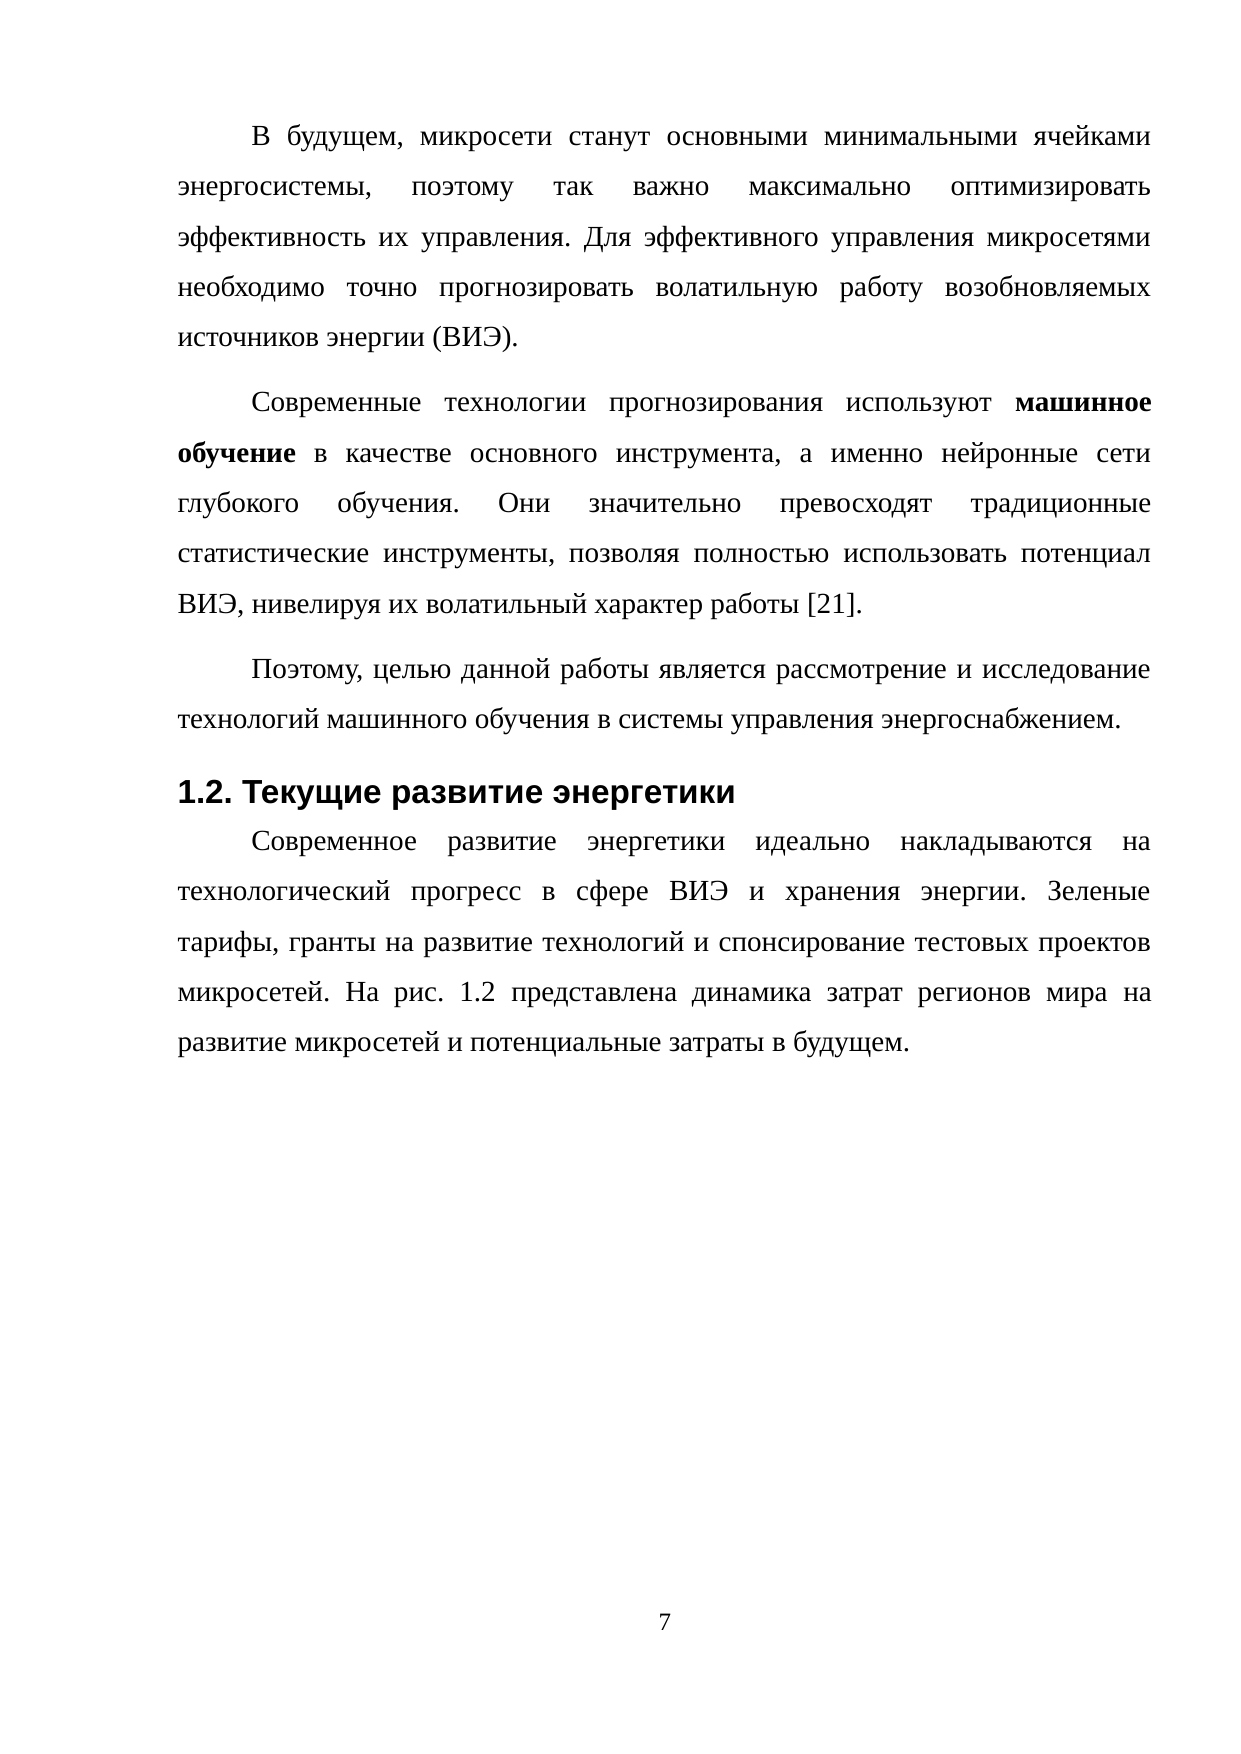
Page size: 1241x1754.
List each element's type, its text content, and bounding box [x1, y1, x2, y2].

text Современное развитие энергетики идеально накладываются на технологический прогресс в сфере ВИЭ и хранения энергии. Зеленые тарифы, гранты на развитие технологий и спонсирование тестовых проектов микросетей. На рис. 1.2 представлена динамика затрат регионов мира на развитие микросетей и потенциальные затраты в будущем. [177, 823, 1152, 1058]
text Поэтому, целью данной работы является рассмотрение и исследование технологий машинного обучения в системы управления энергоснабжением. [177, 651, 1152, 735]
text В будущем, микросети станут основными минимальными ячейками энергосистемы, поэтому так важно максимально оптимизировать эффективность их управления. Для эффективного управления микросетями необходимо точно прогнозировать волатильную работу возобновляемых источников энергии (ВИЭ). [177, 118, 1152, 353]
subtitle 1.2. Текущие развитие энергетики [177, 772, 1152, 811]
text Современные технологии прогнозирования используют машинное обучение в качестве основного инструмента, а именно нейронные сети глубокого обучения. Они значительно превосходят традиционные статистические инструменты, позволяя полностью использовать потенциал ВИЭ, нивелируя их волатильный характер работы [21]. [177, 384, 1152, 619]
